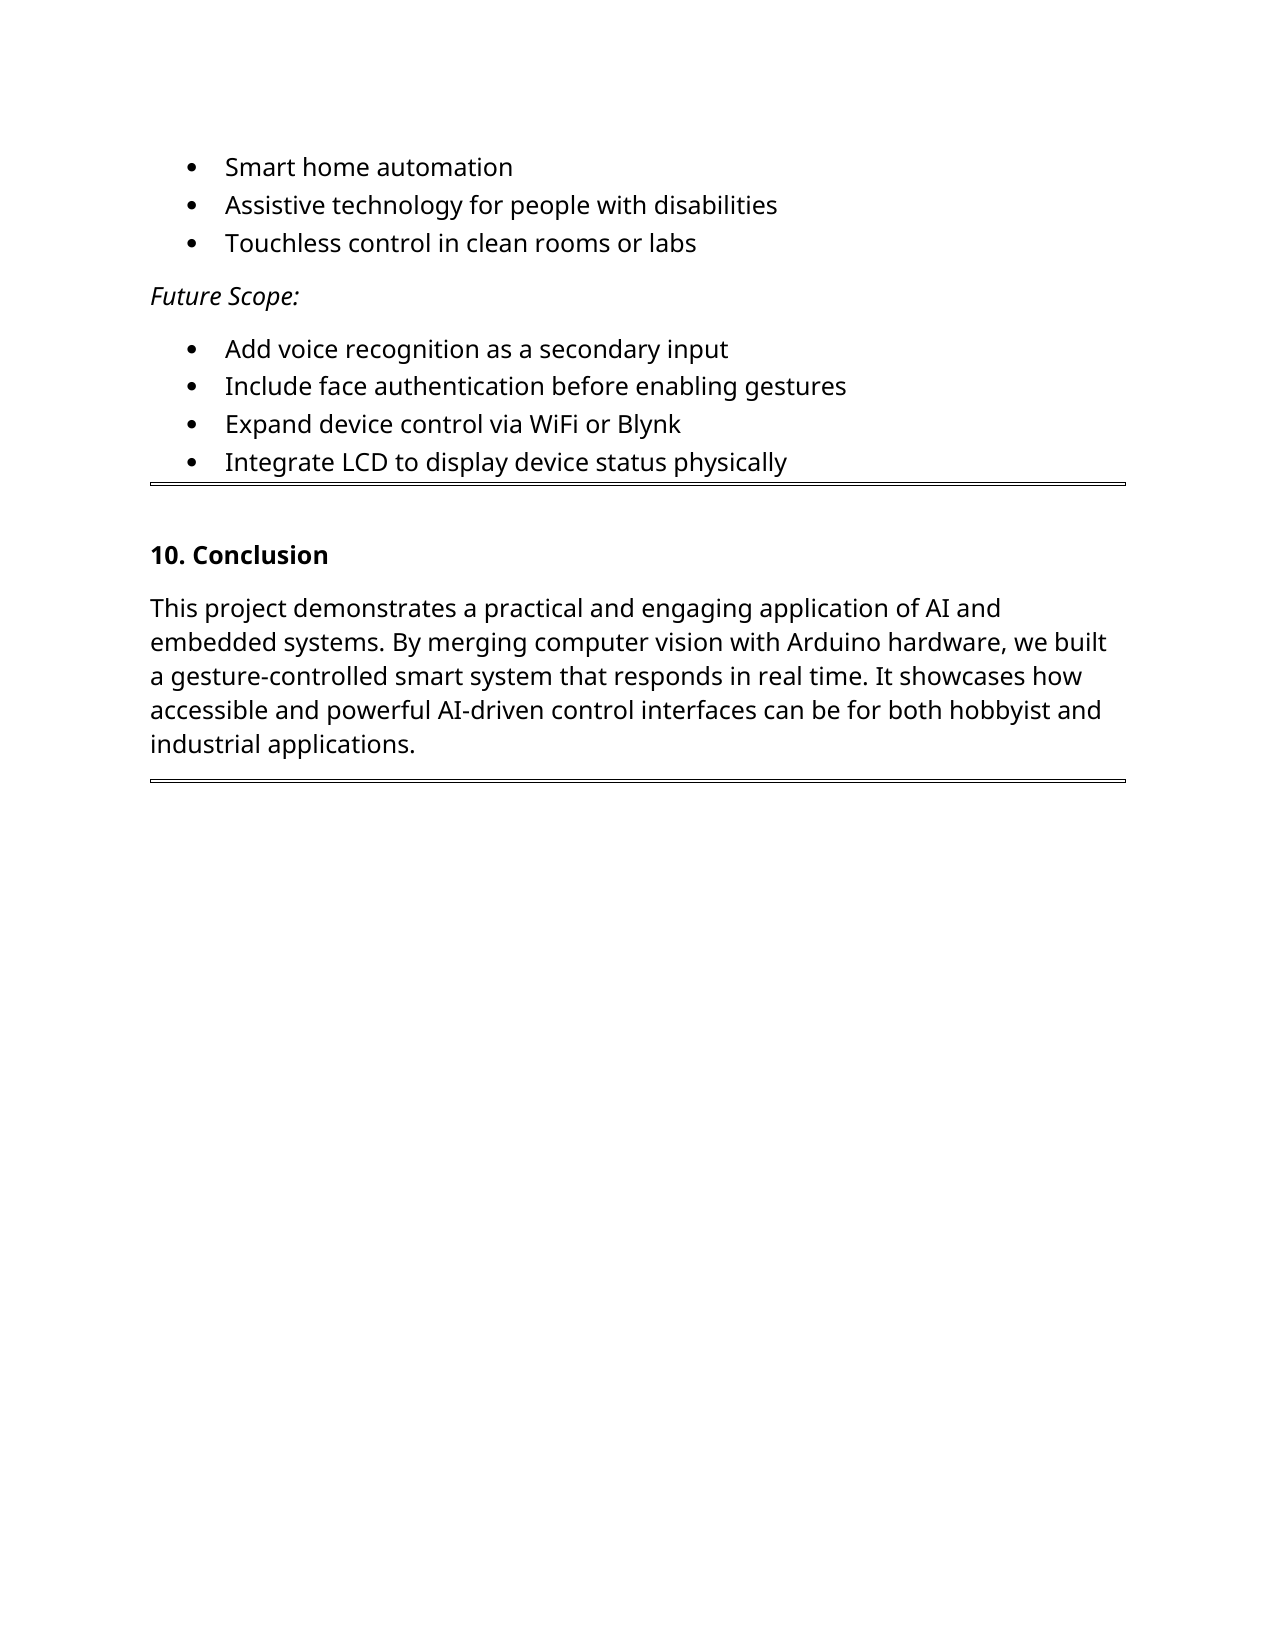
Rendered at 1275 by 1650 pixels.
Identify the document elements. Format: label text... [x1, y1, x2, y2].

text Future Scope: [150, 278, 1125, 312]
list Expand device control via WiFi or Blynk [187, 407, 1125, 441]
list Add voice recognition as a secondary input [187, 331, 1125, 365]
list Include face authentication before enabling gestures [187, 369, 1125, 403]
text 10. Conclusion [150, 537, 1125, 571]
list Touchless control in clean rooms or labs [187, 226, 1125, 260]
text This project demonstrates a practical and engaging application of AI and embedded systems. By merging computer vision with Arduino hardware, we built a gesture-controlled smart system that responds in real time. It showcases how accessible and powerful AI-driven control interfaces can be for both hobbyist and industrial applications. [150, 590, 1125, 761]
list Smart home automation [187, 150, 1125, 184]
list Integrate LCD to display device status physically [187, 445, 1125, 479]
list Assistive technology for people with disabilities [187, 188, 1125, 222]
